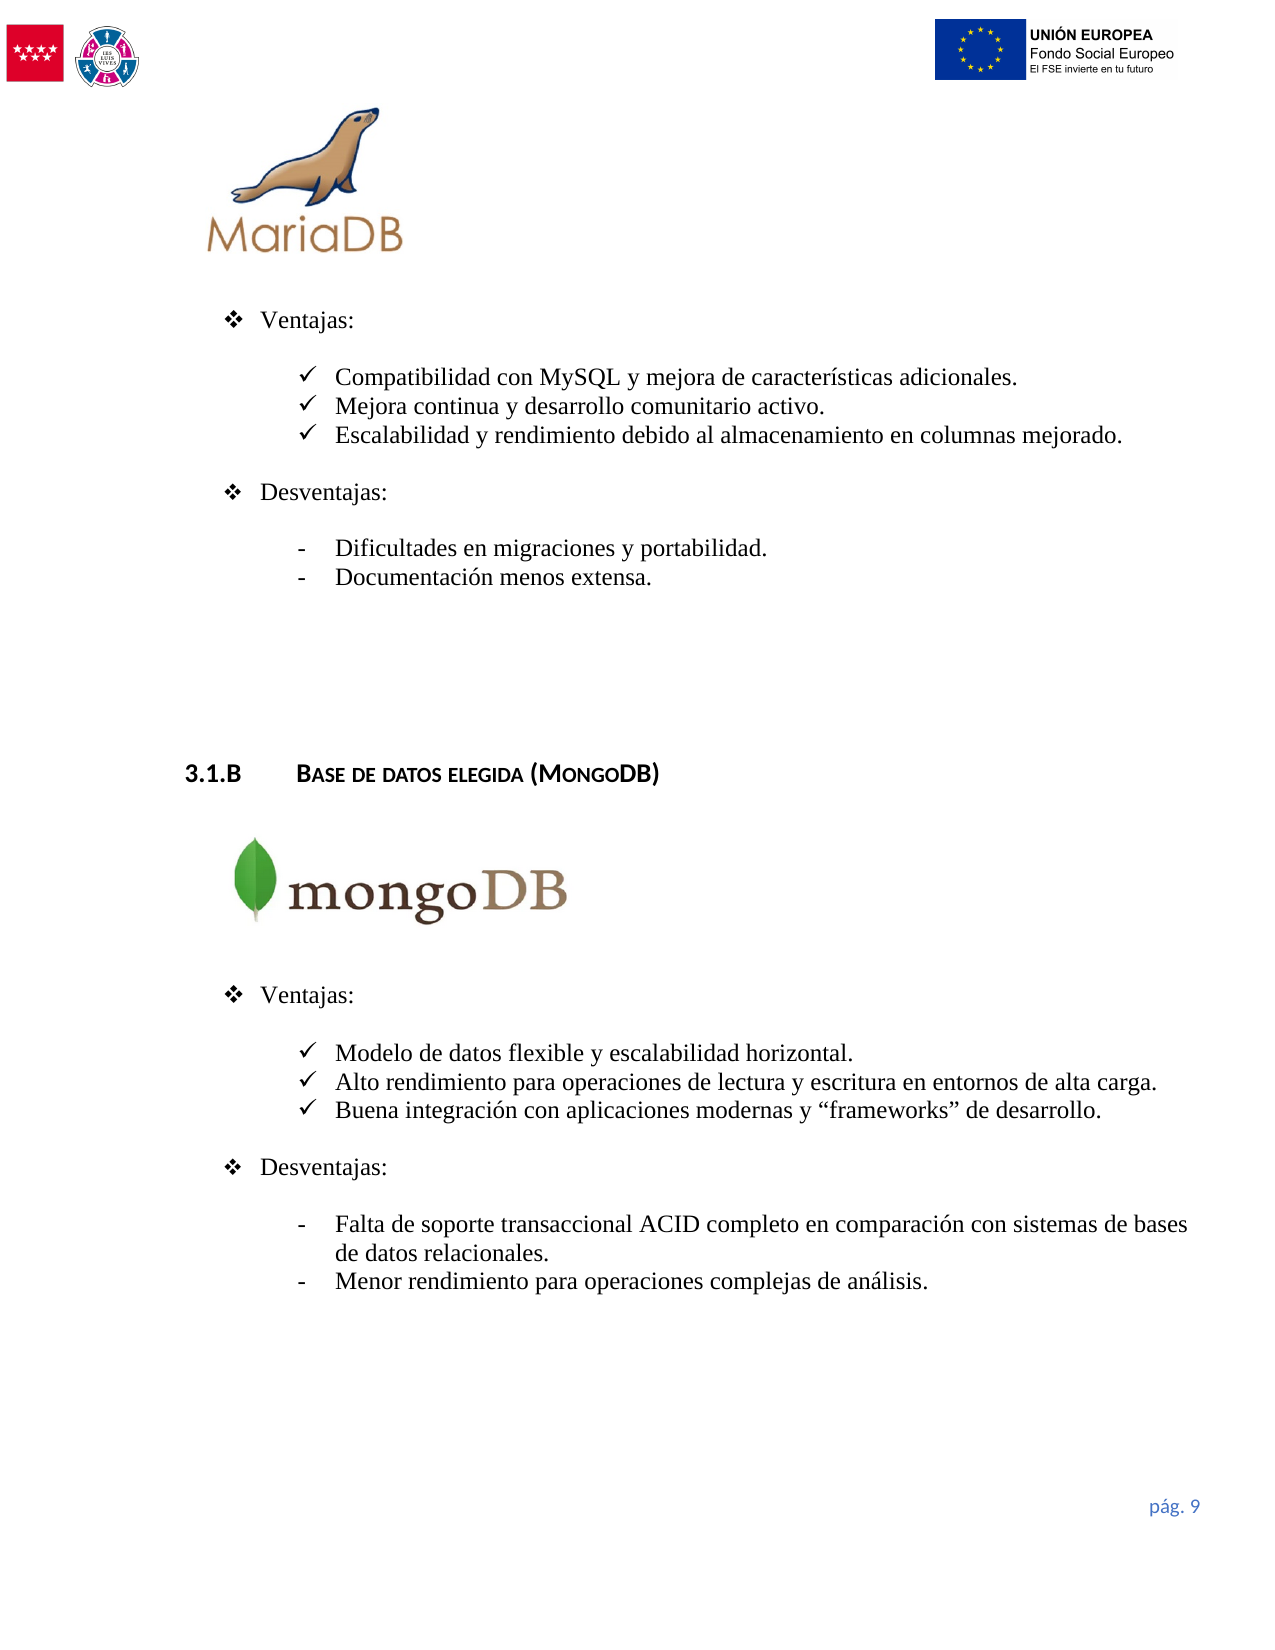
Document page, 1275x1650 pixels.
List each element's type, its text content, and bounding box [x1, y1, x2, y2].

list Falta de soporte transaccional ACID completo en comparación con sistemas de bases de datos relacionales. [297, 1209, 1200, 1266]
picture [935, 19, 1178, 80]
picture [75, 24, 139, 89]
list Dificultades en migraciones y portabilidad. [297, 533, 1200, 562]
list Ventajas: [222, 305, 1200, 334]
list Ventajas: [222, 980, 1200, 1009]
text Base de datos elegida (MongoDB) [184, 756, 1200, 789]
list Desventajas: [222, 477, 1200, 506]
list Desventajas: [222, 1152, 1200, 1181]
list Buena integración con aplicaciones modernas y “frameworks” de desarrollo. [297, 1095, 1200, 1124]
list Menor rendimiento para operaciones complejas de análisis. [297, 1266, 1200, 1295]
list Escalabilidad y rendimiento debido al almacenamiento en columnas mejorado. [297, 420, 1200, 449]
list Alto rendimiento para operaciones de lectura y escritura en entornos de alta carga. [297, 1067, 1200, 1095]
picture [203, 103, 404, 253]
list Modelo de datos flexible y escalabilidad horizontal. [297, 1038, 1200, 1067]
list Documentación menos extensa. [297, 562, 1200, 591]
list Mejora continua y desarrollo comunitario activo. [297, 391, 1200, 420]
list Compatibilidad con MySQL y mejora de características adicionales. [297, 362, 1200, 391]
picture [0, 18, 70, 88]
picture [197, 810, 613, 952]
